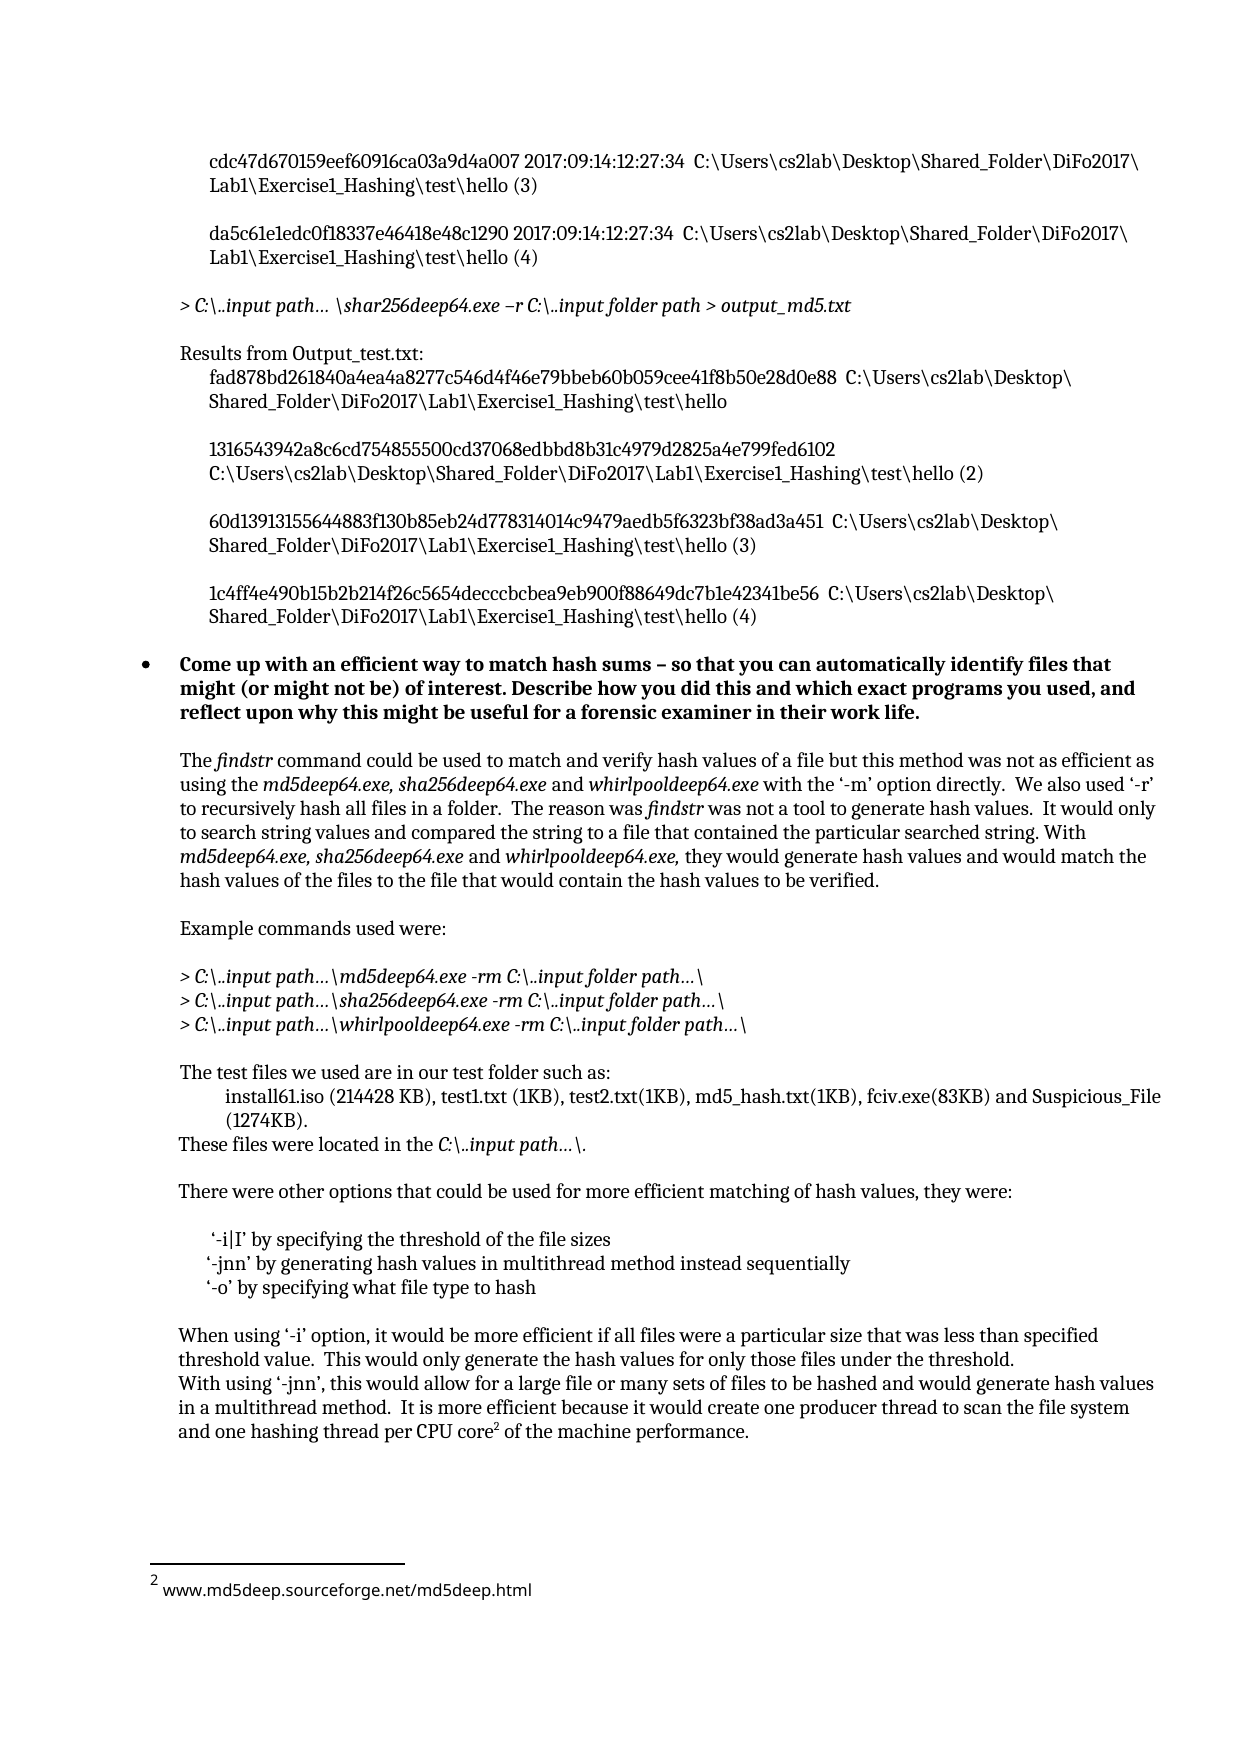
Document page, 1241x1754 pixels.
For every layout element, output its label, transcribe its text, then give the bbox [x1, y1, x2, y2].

text The findstr command could be used to match and verify hash values of a file but this method was not as efficient as using the md5deep64.exe, sha256deep64.exe and whirlpooldeep64.exe with the ‘-m’ option directly. We also used ‘-r’ to recursively hash all files in a folder. The reason was findstr was not a tool to generate hash values. It would only to search string values and compared the string to a file that contained the particular searched string. With md5deep64.exe, sha256deep64.exe and whirlpooldeep64.exe, they would generate hash values and would match the hash values of the files to the file that would contain the hash values to be verified. [179, 749, 1165, 893]
text There were other options that could be used for more efficient matching of hash values, they were: [178, 1180, 1165, 1204]
text > C:\..input path…\whirlpooldeep64.exe -rm C:\..input folder path…\ [179, 1012, 1165, 1036]
text When using ‘-i’ option, it would be more efficient if all files were a particular size that was less than specified threshold value. This would only generate the hash values for only those files under the threshold. [178, 1324, 1165, 1372]
text 1c4ff4e490b15b2b214f26c5654decccbcbea9eb900f88649dc7b1e42341be56 C:\Users\cs2lab\Desktop\Shared_Folder\DiFo2017\Lab1\Exercise1_Hashing\test\hello (4) [209, 581, 1165, 629]
text > C:\..input path…\sha256deep64.exe -rm C:\..input folder path…\ [179, 988, 1165, 1012]
text > C:\..input path…\md5deep64.exe -rm C:\..input folder path…\ [179, 964, 1165, 988]
text ‘-i|I’ by specifying the threshold of the file sizes [206, 1228, 1165, 1252]
text install61.iso (214428 KB), test1.txt (1KB), test2.txt(1KB), md5_hash.txt(1KB), fciv.exe(83KB) and Suspicious_File (1274KB). [225, 1084, 1165, 1132]
text With using ‘-jnn’, this would allow for a large file or many sets of files to be hashed and would generate hash values in a multithread method. It is more efficient because it would create one producer thread to scan the file system and one hashing thread per CPU core of the machine performance. [178, 1372, 1165, 1444]
text > C:\..input path… \shar256deep64.exe –r C:\..input folder path > output_md5.txt [179, 294, 1165, 318]
list Come up with an efficient way to match hash sums – so that you can automatically identify files that might (or might not be) of interest. Describe how you did this and which exact programs you used, and reflect upon why this might be useful for a forensic examiner in their work life. [142, 653, 1165, 725]
text da5c61e1edc0f18337e46418e48c1290 2017:09:14:12:27:34 C:\Users\cs2lab\Desktop\Shared_Folder\DiFo2017\Lab1\Exercise1_Hashing\test\hello (4) [209, 222, 1165, 270]
text Results from Output_test.txt: [179, 342, 1165, 366]
text ‘-jnn’ by generating hash values in multithread method instead sequentially [206, 1252, 1165, 1276]
text 1316543942a8c6cd754855500cd37068edbbd8b31c4979d2825a4e799fed6102 [209, 437, 1165, 461]
text C:\Users\cs2lab\Desktop\Shared_Folder\DiFo2017\Lab1\Exercise1_Hashing\test\hello (2) [209, 461, 1165, 485]
text The test files we used are in our test folder such as: [179, 1060, 1165, 1084]
text 60d13913155644883f130b85eb24d778314014c9479aedb5f6323bf38ad3a451 C:\Users\cs2lab\Desktop\Shared_Folder\DiFo2017\Lab1\Exercise1_Hashing\test\hello (3) [209, 509, 1165, 557]
text Example commands used were: [179, 917, 1165, 941]
text ‘-o’ by specifying what file type to hash [206, 1276, 1165, 1300]
text fad878bd261840a4ea4a8277c546d4f46e79bbeb60b059cee41f8b50e28d0e88 C:\Users\cs2lab\Desktop\Shared_Folder\DiFo2017\Lab1\Exercise1_Hashing\test\hello [209, 366, 1165, 413]
text These files were located in the C:\..input path…\. [178, 1132, 1165, 1156]
text cdc47d670159eef60916ca03a9d4a007 2017:09:14:12:27:34 C:\Users\cs2lab\Desktop\Shared_Folder\DiFo2017\Lab1\Exercise1_Hashing\test\hello (3) [209, 150, 1165, 198]
